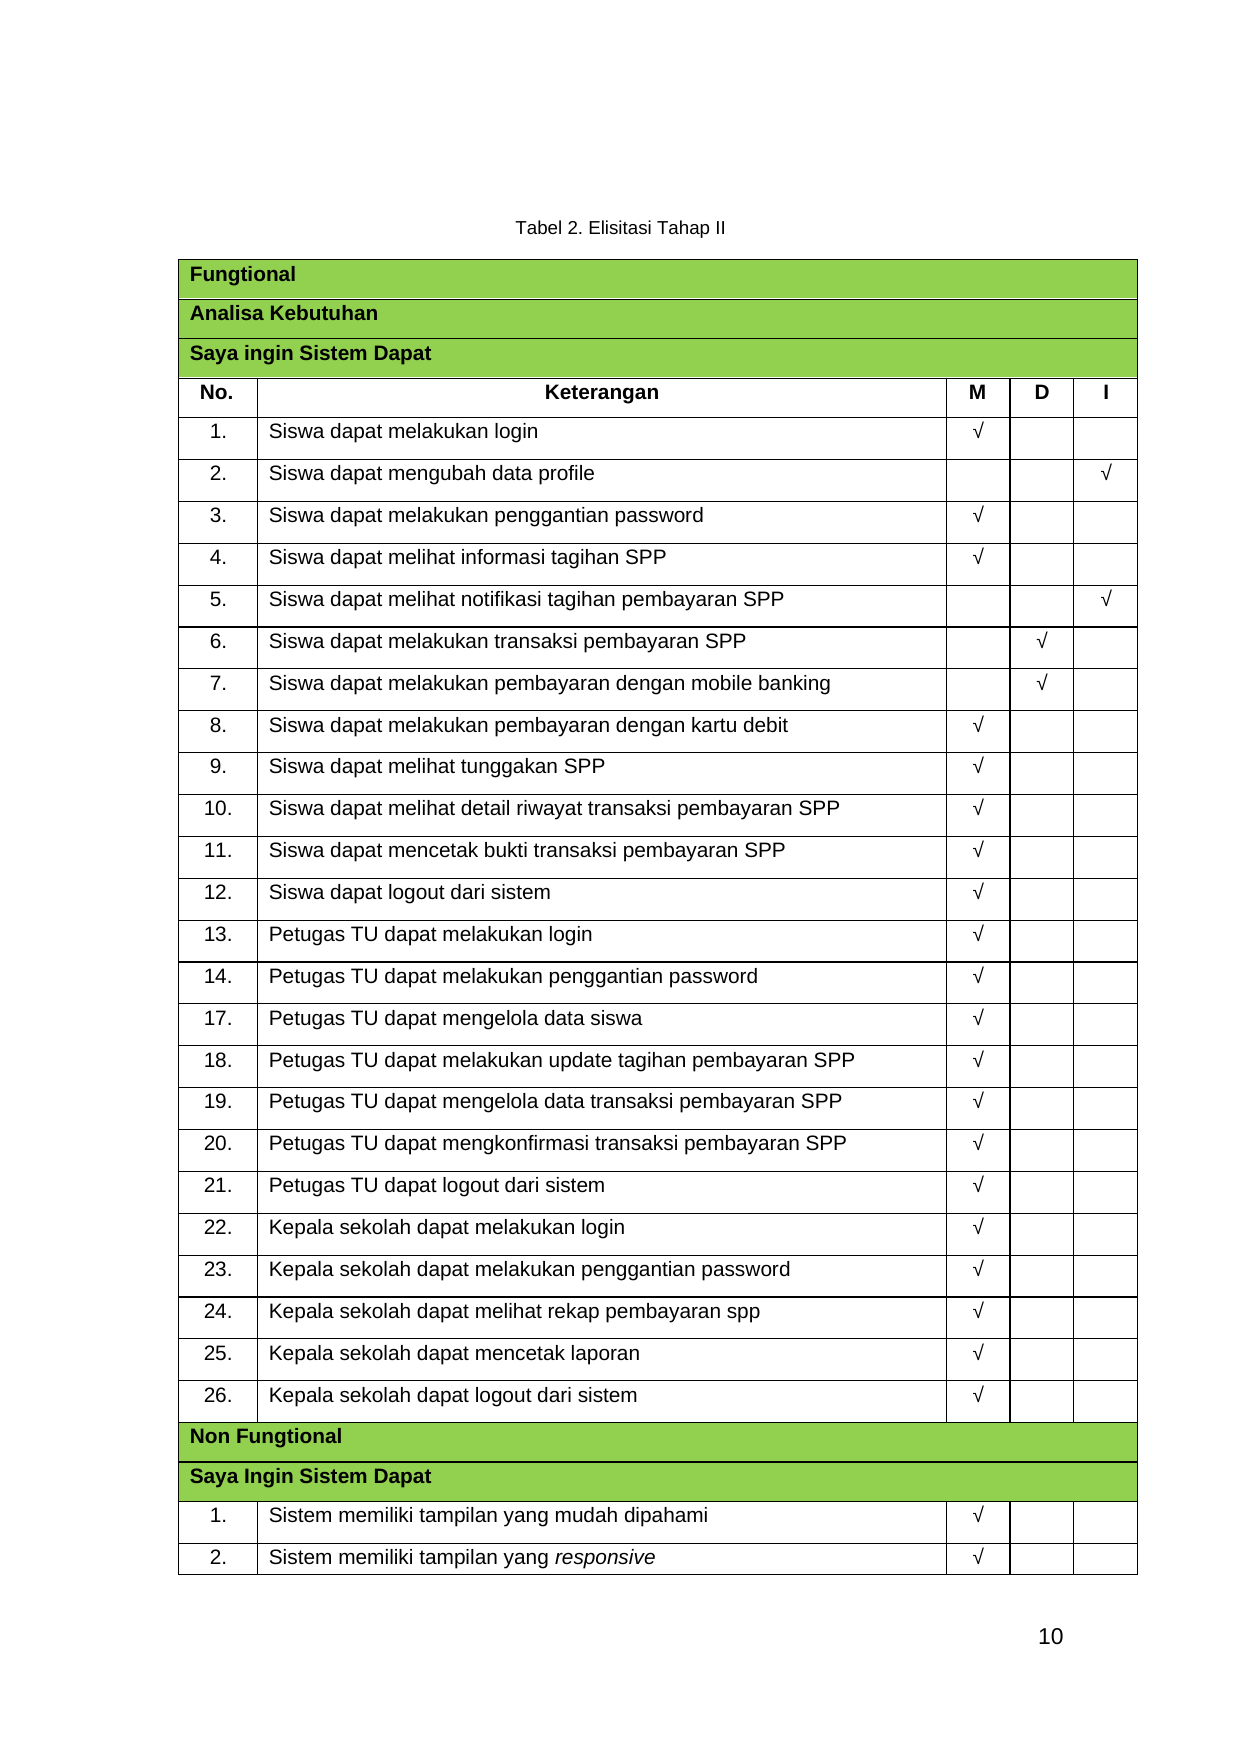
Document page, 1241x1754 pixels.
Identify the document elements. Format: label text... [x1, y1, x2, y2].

table_cell 14. [179, 963, 257, 1003]
table_cell 1. [179, 1502, 257, 1543]
table_cell [1011, 963, 1073, 1003]
table_cell D [1011, 379, 1073, 417]
table_cell Siswa dapat melihat tunggakan SPP [258, 753, 946, 794]
table_cell 5. [179, 586, 257, 626]
table_cell √ [1074, 586, 1137, 626]
table_cell √ [947, 1088, 1009, 1129]
table_cell [1010, 339, 1074, 377]
table_cell Petugas TU dapat mengelola data siswa [258, 1004, 946, 1045]
table_cell √ [947, 502, 1009, 543]
table_cell Saya ingin Sistem Dapat [179, 339, 946, 377]
table_cell [1011, 1088, 1073, 1129]
table_cell √ [947, 837, 1009, 878]
table_cell [1011, 921, 1073, 961]
table_cell 22. [179, 1214, 257, 1254]
table_cell Petugas TU dapat logout dari sistem [258, 1172, 946, 1213]
table_cell [947, 460, 1009, 501]
table_cell √ [947, 1544, 1009, 1573]
table_cell √ [947, 1214, 1009, 1254]
table_cell [1074, 1046, 1137, 1087]
table_cell 19. [179, 1088, 257, 1129]
table_cell 13. [179, 921, 257, 961]
table_cell [1074, 544, 1137, 584]
table_cell 4. [179, 544, 257, 584]
table_cell 2. [179, 460, 257, 501]
table_cell [1074, 1298, 1137, 1338]
table_cell [1011, 1339, 1073, 1380]
table_cell √ [1011, 669, 1073, 710]
table_cell √ [947, 1502, 1009, 1543]
table_cell [947, 669, 1009, 710]
table_cell √ [947, 753, 1009, 794]
table_cell 17. [179, 1004, 257, 1045]
table_cell [1011, 879, 1073, 919]
table_cell [1074, 502, 1137, 543]
table_cell [1074, 418, 1137, 459]
table_cell √ [947, 795, 1009, 836]
table_cell [946, 339, 1010, 377]
table_cell [946, 1423, 1010, 1461]
table_cell [1074, 1423, 1137, 1461]
table_cell Siswa dapat logout dari sistem [258, 879, 946, 919]
table_cell [1011, 1172, 1073, 1213]
table_header Fungtional [179, 260, 946, 298]
table_cell [1011, 837, 1073, 878]
table_cell √ [947, 1339, 1009, 1380]
table_cell 6. [179, 628, 257, 668]
table_cell [1010, 300, 1074, 338]
table_cell √ [947, 1381, 1009, 1422]
table_header [946, 260, 1010, 298]
table_cell [1011, 1544, 1073, 1573]
table_cell 10. [179, 795, 257, 836]
table_cell [1074, 795, 1137, 836]
table_cell [1074, 669, 1137, 710]
table_cell Kepala sekolah dapat melakukan penggantian password [258, 1256, 946, 1296]
table_cell [1074, 837, 1137, 878]
table_cell [1011, 502, 1073, 543]
table_cell Keterangan [258, 379, 946, 417]
table_cell M [947, 379, 1009, 417]
table_cell [1011, 1256, 1073, 1296]
table_cell [1074, 1004, 1137, 1045]
table_cell [1011, 795, 1073, 836]
table_cell [1074, 921, 1137, 961]
table_cell [1074, 628, 1137, 668]
table_cell [1074, 1544, 1137, 1573]
table_cell Siswa dapat melakukan login [258, 418, 946, 459]
table_cell √ [1011, 628, 1073, 668]
table_cell [1011, 418, 1073, 459]
table_cell 26. [179, 1381, 257, 1422]
table_header [1074, 260, 1137, 298]
table_cell Petugas TU dapat melakukan login [258, 921, 946, 961]
table_cell [1074, 1088, 1137, 1129]
table_cell [1011, 711, 1073, 752]
table_cell [1011, 1004, 1073, 1045]
table_cell [1011, 1502, 1073, 1543]
table_cell Siswa dapat mengubah data profile [258, 460, 946, 501]
table_cell Kepala sekolah dapat melihat rekap pembayaran spp [258, 1298, 946, 1338]
table_cell 12. [179, 879, 257, 919]
table_cell No. [179, 379, 257, 417]
table_cell [1074, 1339, 1137, 1380]
table_cell 23. [179, 1256, 257, 1296]
table_cell [947, 586, 1009, 626]
table_cell [1074, 1463, 1137, 1501]
table_cell 11. [179, 837, 257, 878]
table_cell Siswa dapat melihat notifikasi tagihan pembayaran SPP [258, 586, 946, 626]
table_cell 21. [179, 1172, 257, 1213]
table_cell [946, 1463, 1010, 1501]
table_cell [1074, 339, 1137, 377]
table_cell √ [947, 963, 1009, 1003]
table_cell [1011, 753, 1073, 794]
table_cell 1. [179, 418, 257, 459]
table_cell Analisa Kebutuhan [179, 300, 946, 338]
table_cell √ [1074, 460, 1137, 501]
table_cell [1074, 1130, 1137, 1171]
table_cell √ [947, 418, 1009, 459]
table_cell [1011, 460, 1073, 501]
table_cell 25. [179, 1339, 257, 1380]
table_cell √ [947, 1298, 1009, 1338]
table_cell [1011, 1381, 1073, 1422]
table_cell [1011, 586, 1073, 626]
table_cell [258, 1544, 946, 1573]
table_cell [1011, 1298, 1073, 1338]
table_cell 3. [179, 502, 257, 543]
table_cell [1074, 1502, 1137, 1543]
table_cell [1011, 1130, 1073, 1171]
table_cell 20. [179, 1130, 257, 1171]
table_cell 24. [179, 1298, 257, 1338]
table_cell [1011, 1046, 1073, 1087]
table_cell Petugas TU dapat melakukan update tagihan pembayaran SPP [258, 1046, 946, 1087]
table_cell √ [947, 1130, 1009, 1171]
table_cell [1074, 1381, 1137, 1422]
table_cell √ [947, 711, 1009, 752]
table_cell 7. [179, 669, 257, 710]
table_cell [1074, 300, 1137, 338]
table_cell Saya Ingin Sistem Dapat [179, 1463, 946, 1501]
table_cell Siswa dapat melihat detail riwayat transaksi pembayaran SPP [258, 795, 946, 836]
table_cell [946, 300, 1010, 338]
table_cell √ [947, 921, 1009, 961]
table_cell Kepala sekolah dapat melakukan login [258, 1214, 946, 1254]
table_cell [1074, 1256, 1137, 1296]
table_cell [1074, 1214, 1137, 1254]
table_cell [1011, 544, 1073, 584]
table_cell 9. [179, 753, 257, 794]
table_cell Kepala sekolah dapat mencetak laporan [258, 1339, 946, 1380]
table_cell Petugas TU dapat mengelola data transaksi pembayaran SPP [258, 1088, 946, 1129]
table_cell Siswa dapat melakukan pembayaran dengan mobile banking [258, 669, 946, 710]
table_cell [1074, 711, 1137, 752]
table_cell [1011, 1214, 1073, 1254]
table_cell √ [947, 1256, 1009, 1296]
table_cell Siswa dapat melakukan transaksi pembayaran SPP [258, 628, 946, 668]
table_cell Petugas TU dapat melakukan penggantian password [258, 963, 946, 1003]
table_cell Siswa dapat melihat informasi tagihan SPP [258, 544, 946, 584]
table_cell [1010, 1423, 1074, 1461]
table_cell √ [947, 1172, 1009, 1213]
table_cell [1074, 753, 1137, 794]
table_cell Petugas TU dapat mengkonfirmasi transaksi pembayaran SPP [258, 1130, 946, 1171]
table_cell 18. [179, 1046, 257, 1087]
table_cell √ [947, 1004, 1009, 1045]
table_cell 8. [179, 711, 257, 752]
table_cell I [1074, 379, 1137, 417]
table_cell Siswa dapat melakukan penggantian password [258, 502, 946, 543]
table_cell Sistem memiliki tampilan yang mudah dipahami [258, 1502, 946, 1543]
table_cell [1074, 963, 1137, 1003]
table_cell Non Fungtional [179, 1423, 946, 1461]
table_cell Siswa dapat mencetak bukti transaksi pembayaran SPP [258, 837, 946, 878]
table_cell √ [947, 544, 1009, 584]
table_cell Siswa dapat melakukan pembayaran dengan kartu debit [258, 711, 946, 752]
table_cell 2. [179, 1544, 257, 1573]
table_cell √ [947, 879, 1009, 919]
table_cell Kepala sekolah dapat logout dari sistem [258, 1381, 946, 1422]
table_cell [1074, 1172, 1137, 1213]
table_cell [947, 628, 1009, 668]
text Tabel 2. Elisitasi Tahap II [177, 217, 1063, 238]
table_cell [1074, 879, 1137, 919]
table_cell [1010, 1463, 1074, 1501]
table_cell √ [947, 1046, 1009, 1087]
table_header [1010, 260, 1074, 298]
